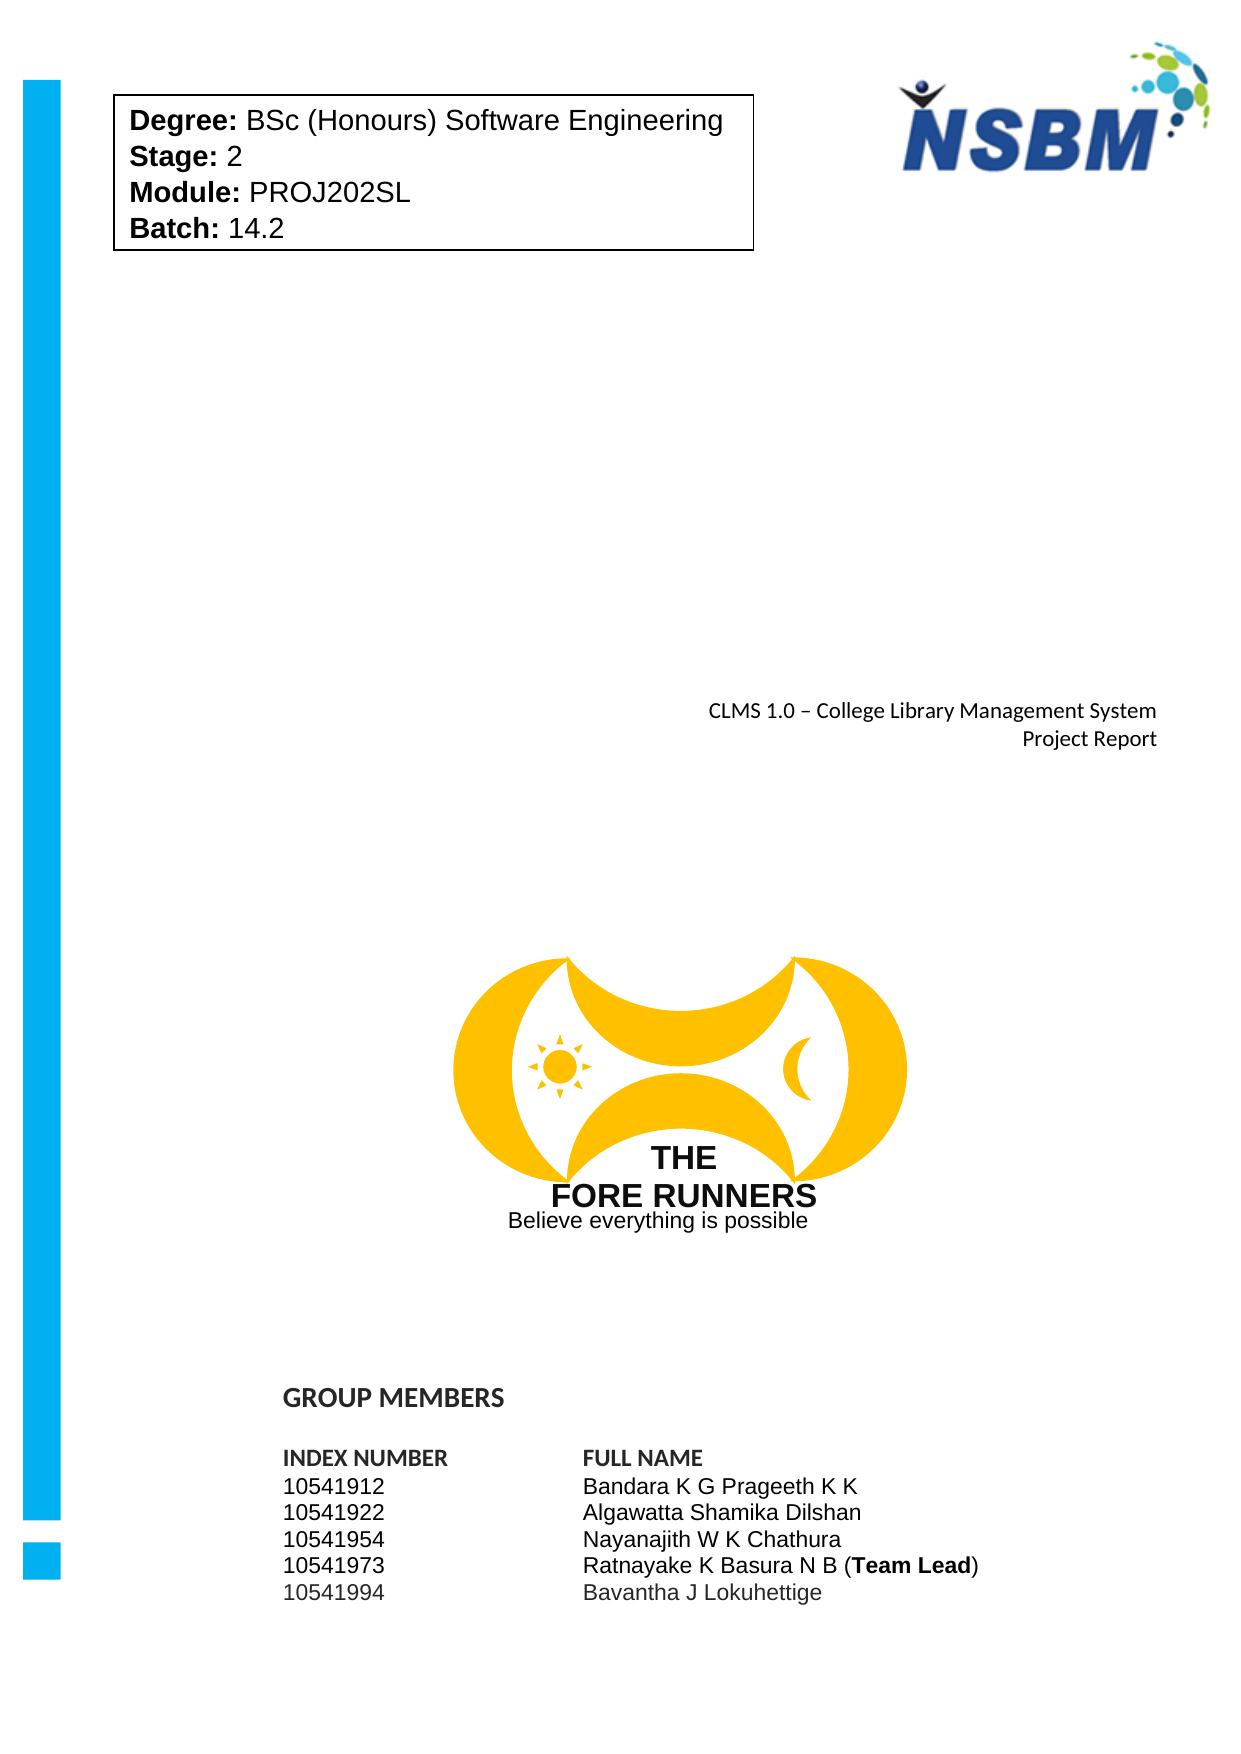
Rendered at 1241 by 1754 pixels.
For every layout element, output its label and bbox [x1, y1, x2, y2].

picture [895, 34, 1214, 174]
